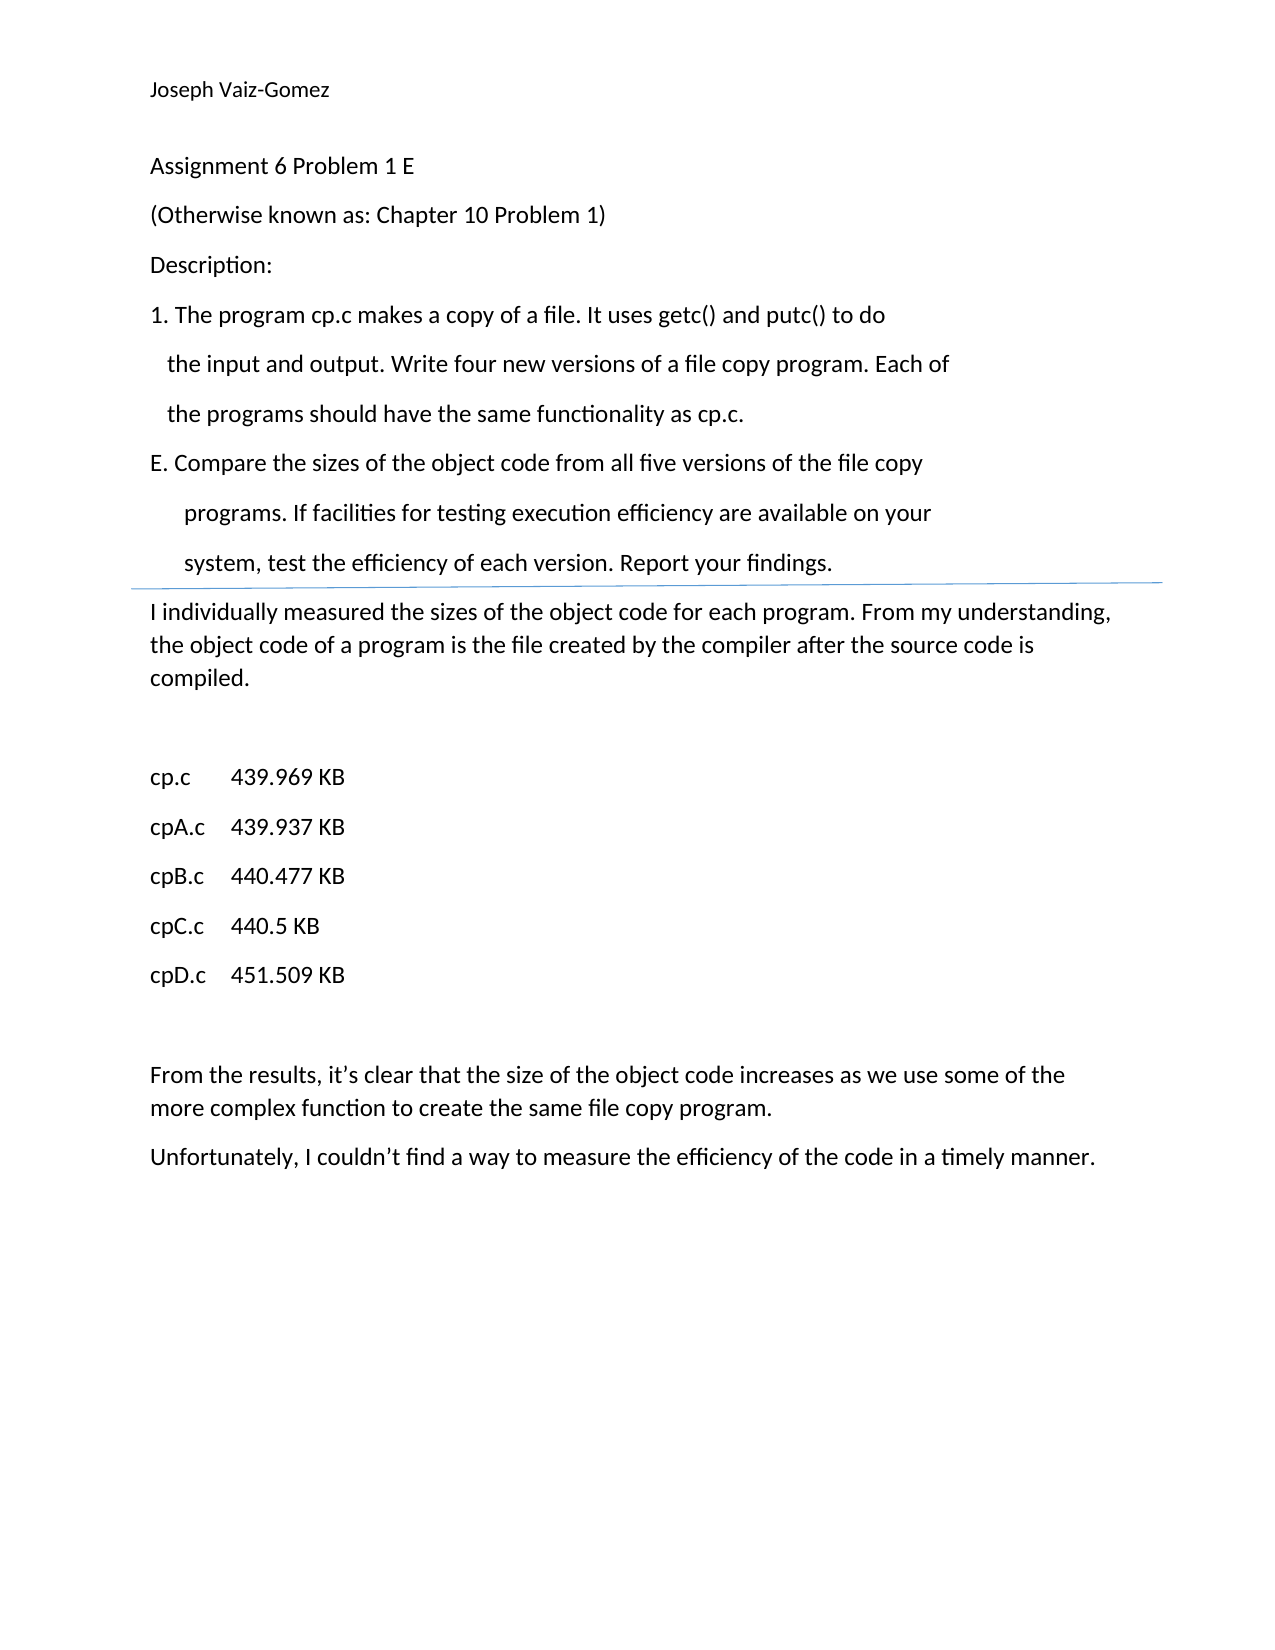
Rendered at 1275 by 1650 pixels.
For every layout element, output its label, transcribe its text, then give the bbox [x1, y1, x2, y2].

text cpB.c 440.477 KB [150, 860, 1125, 891]
text cpC.c 440.5 KB [150, 910, 1125, 941]
text system, test the efficiency of each version. Report your findings. [150, 547, 1125, 577]
text programs. If facilities for testing execution efficiency are available on your [150, 497, 1125, 528]
text 1. The program cp.c makes a copy of a file. It uses getc() and putc() to do [150, 299, 1125, 329]
text Unfortunately, I couldn’t find a way to measure the efficiency of the code in a timely manner. [150, 1141, 1125, 1172]
text the input and output. Write four new versions of a file copy program. Each of [150, 348, 1125, 379]
text From the results, it’s clear that the size of the object code increases as we use some of the more complex function to create the same file copy program. [150, 1059, 1125, 1122]
text cpD.c 451.509 KB [150, 959, 1125, 990]
text I individually measured the sizes of the object code for each program. From my understanding, the object code of a program is the file created by the compiler after the source code is compiled. [150, 596, 1125, 693]
text Description: [150, 249, 1125, 280]
text cpA.c 439.937 KB [150, 811, 1125, 841]
text E. Compare the sizes of the object code from all five versions of the file copy [150, 447, 1125, 478]
text Assignment 6 Problem 1 E [150, 150, 1125, 181]
text (Otherwise known as: Chapter 10 Problem 1) [150, 199, 1125, 230]
text cp.c 439.969 KB [150, 761, 1125, 792]
text the programs should have the same functionality as cp.c. [150, 398, 1125, 428]
